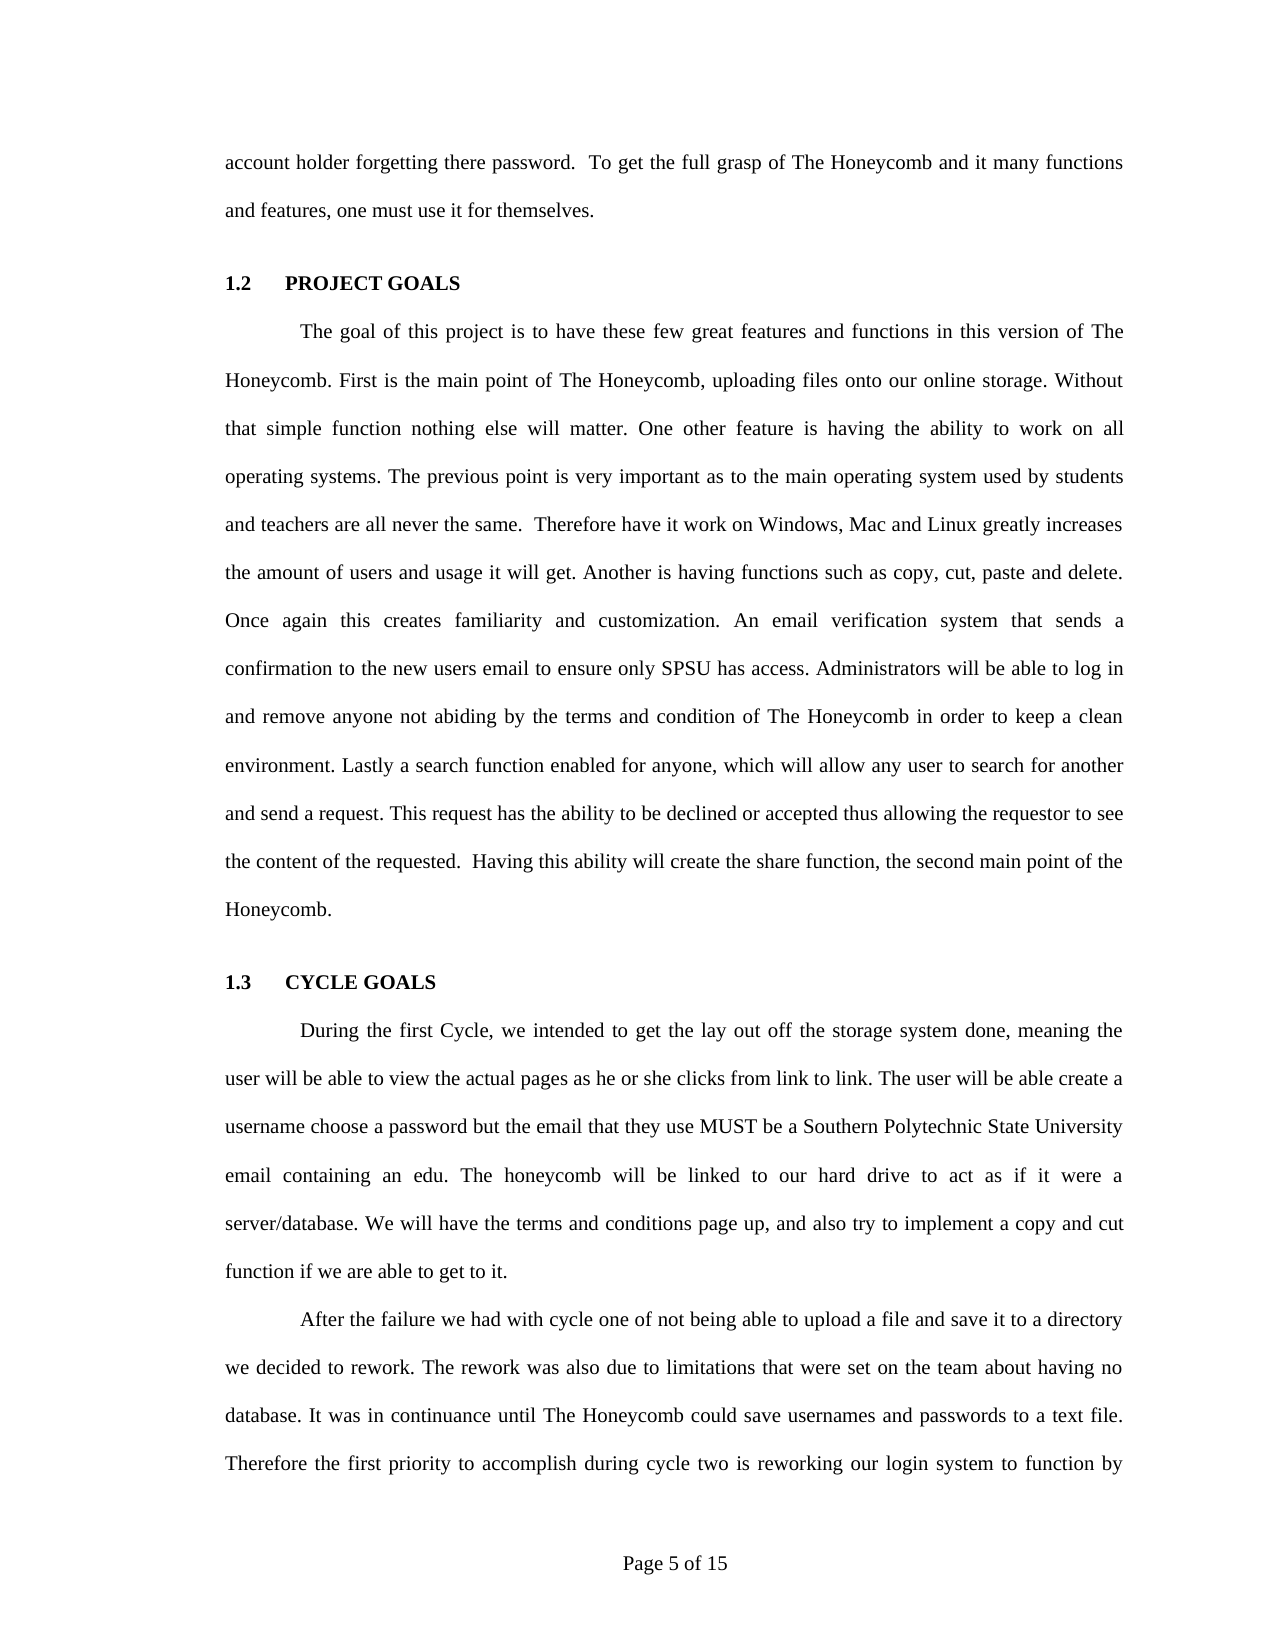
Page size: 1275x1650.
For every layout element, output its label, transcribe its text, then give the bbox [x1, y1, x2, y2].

text During the first Cycle, we intended to get the lay out off the storage system done, meaning the user will be able to view the actual pages as he or she clicks from link to link. The user will be able create a username choose a password but the email that they use MUST be a Southern Polytechnic State University email containing an edu. The honeycomb will be linked to our hard drive to act as if it were a server/database. We will have the terms and conditions page up, and also try to implement a copy and cut function if we are able to get to it. [225, 1018, 1125, 1283]
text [225, 1307, 1125, 1475]
subtitle Cycle GoalS [225, 970, 1125, 994]
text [225, 150, 1125, 222]
text The goal of this project is to have these few great features and functions in this version of The Honeycomb. First is the main point of The Honeycomb, uploading files onto our online storage. Without that simple function nothing else will matter. One other feature is having the ability to work on all operating systems. The previous point is very important as to the main operating system used by students and teachers are all never the same. Therefore have it work on Windows, Mac and Linux greatly increases the amount of users and usage it will get. Another is having functions such as copy, cut, paste and delete. Once again this creates familiarity and customization. An email verification system that sends a confirmation to the new users email to ensure only SPSU has access. Administrators will be able to log in and remove anyone not abiding by the terms and condition of The Honeycomb in order to keep a clean environment. Lastly a search function enabled for anyone, which will allow any user to search for another and send a request. This request has the ability to be declined or accepted thus allowing the requestor to see the content of the requested. Having this ability will create the share function, the second main point of the Honeycomb. [225, 319, 1125, 921]
subtitle Project Goals [225, 271, 1125, 295]
